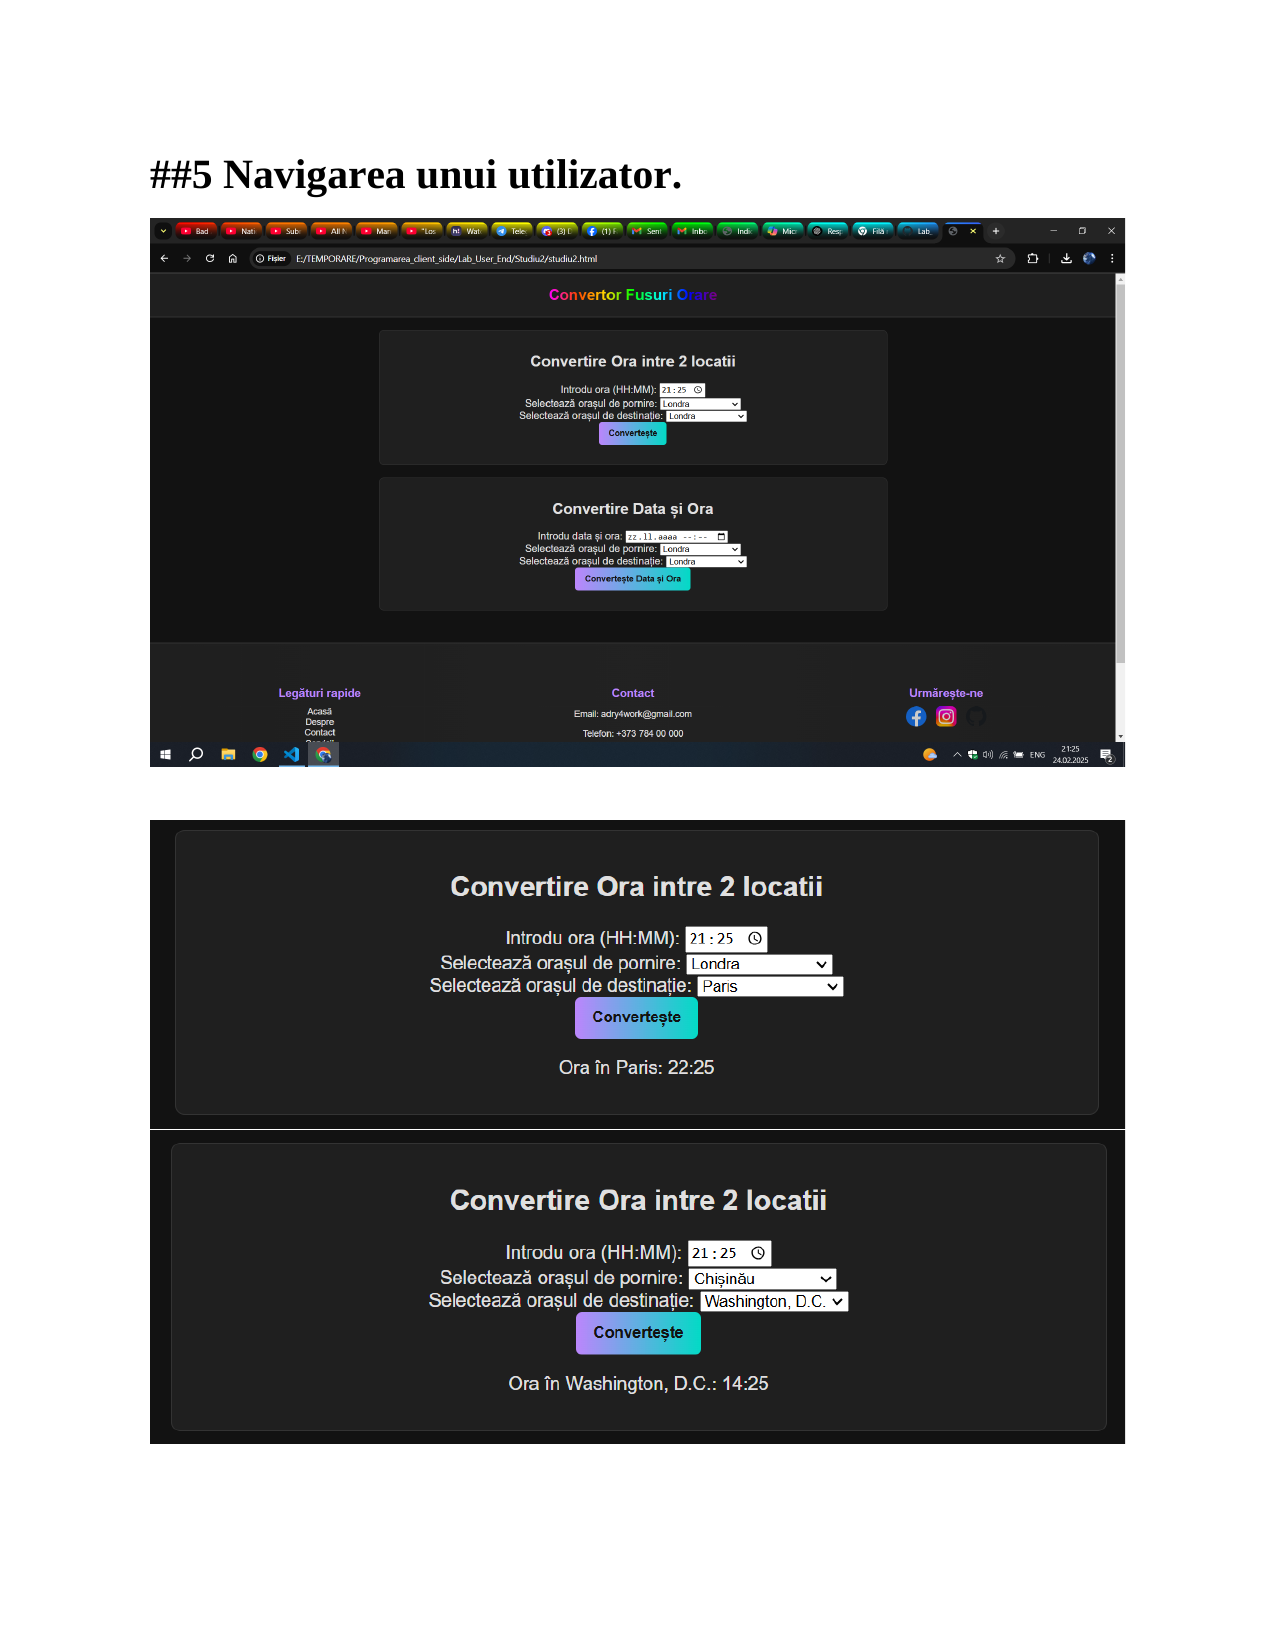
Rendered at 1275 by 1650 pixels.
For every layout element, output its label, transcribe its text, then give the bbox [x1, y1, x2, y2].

picture [150, 218, 1125, 767]
picture [150, 820, 1125, 1129]
text ##5 Navigarea unui utilizator. [150, 150, 1125, 198]
picture [150, 1130, 1125, 1444]
